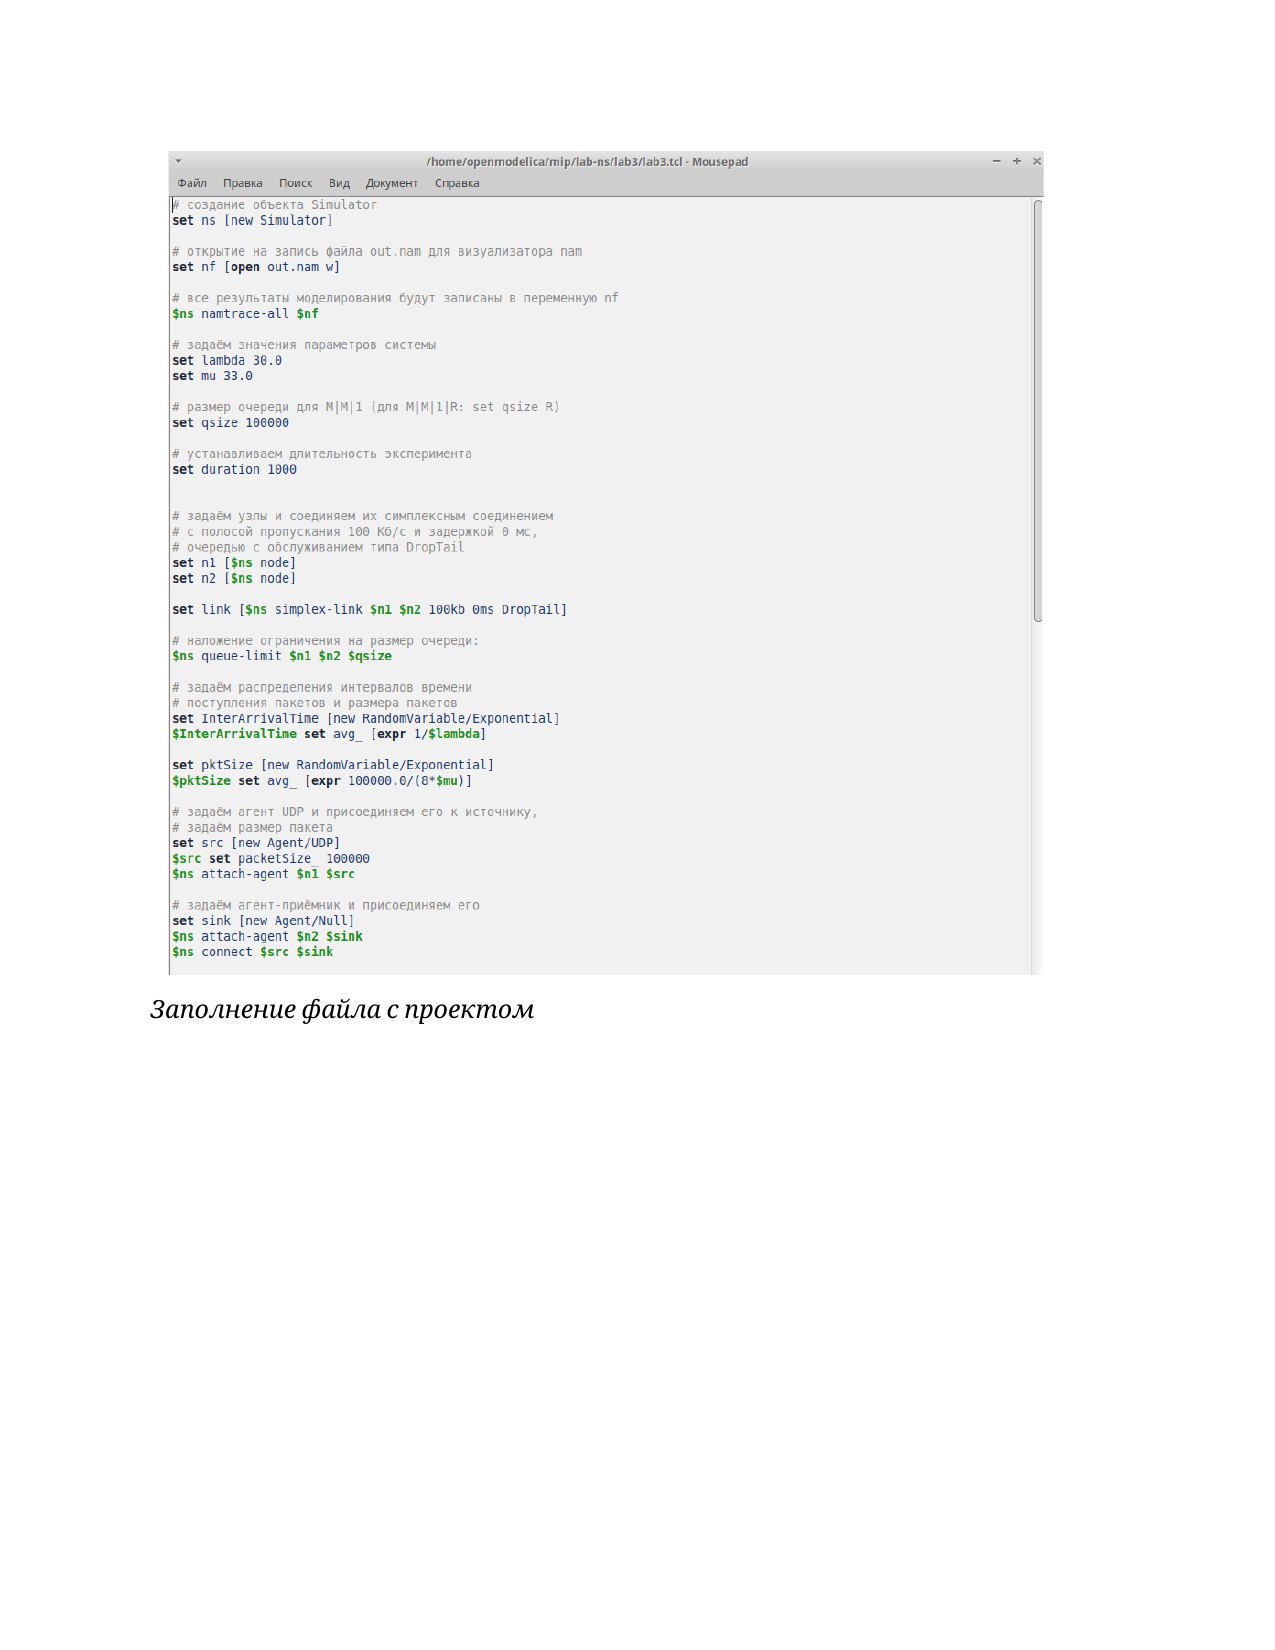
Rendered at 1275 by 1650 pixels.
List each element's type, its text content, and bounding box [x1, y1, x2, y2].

picture [168, 150, 1044, 975]
text Заполнение файла с проектом [150, 996, 1125, 1024]
